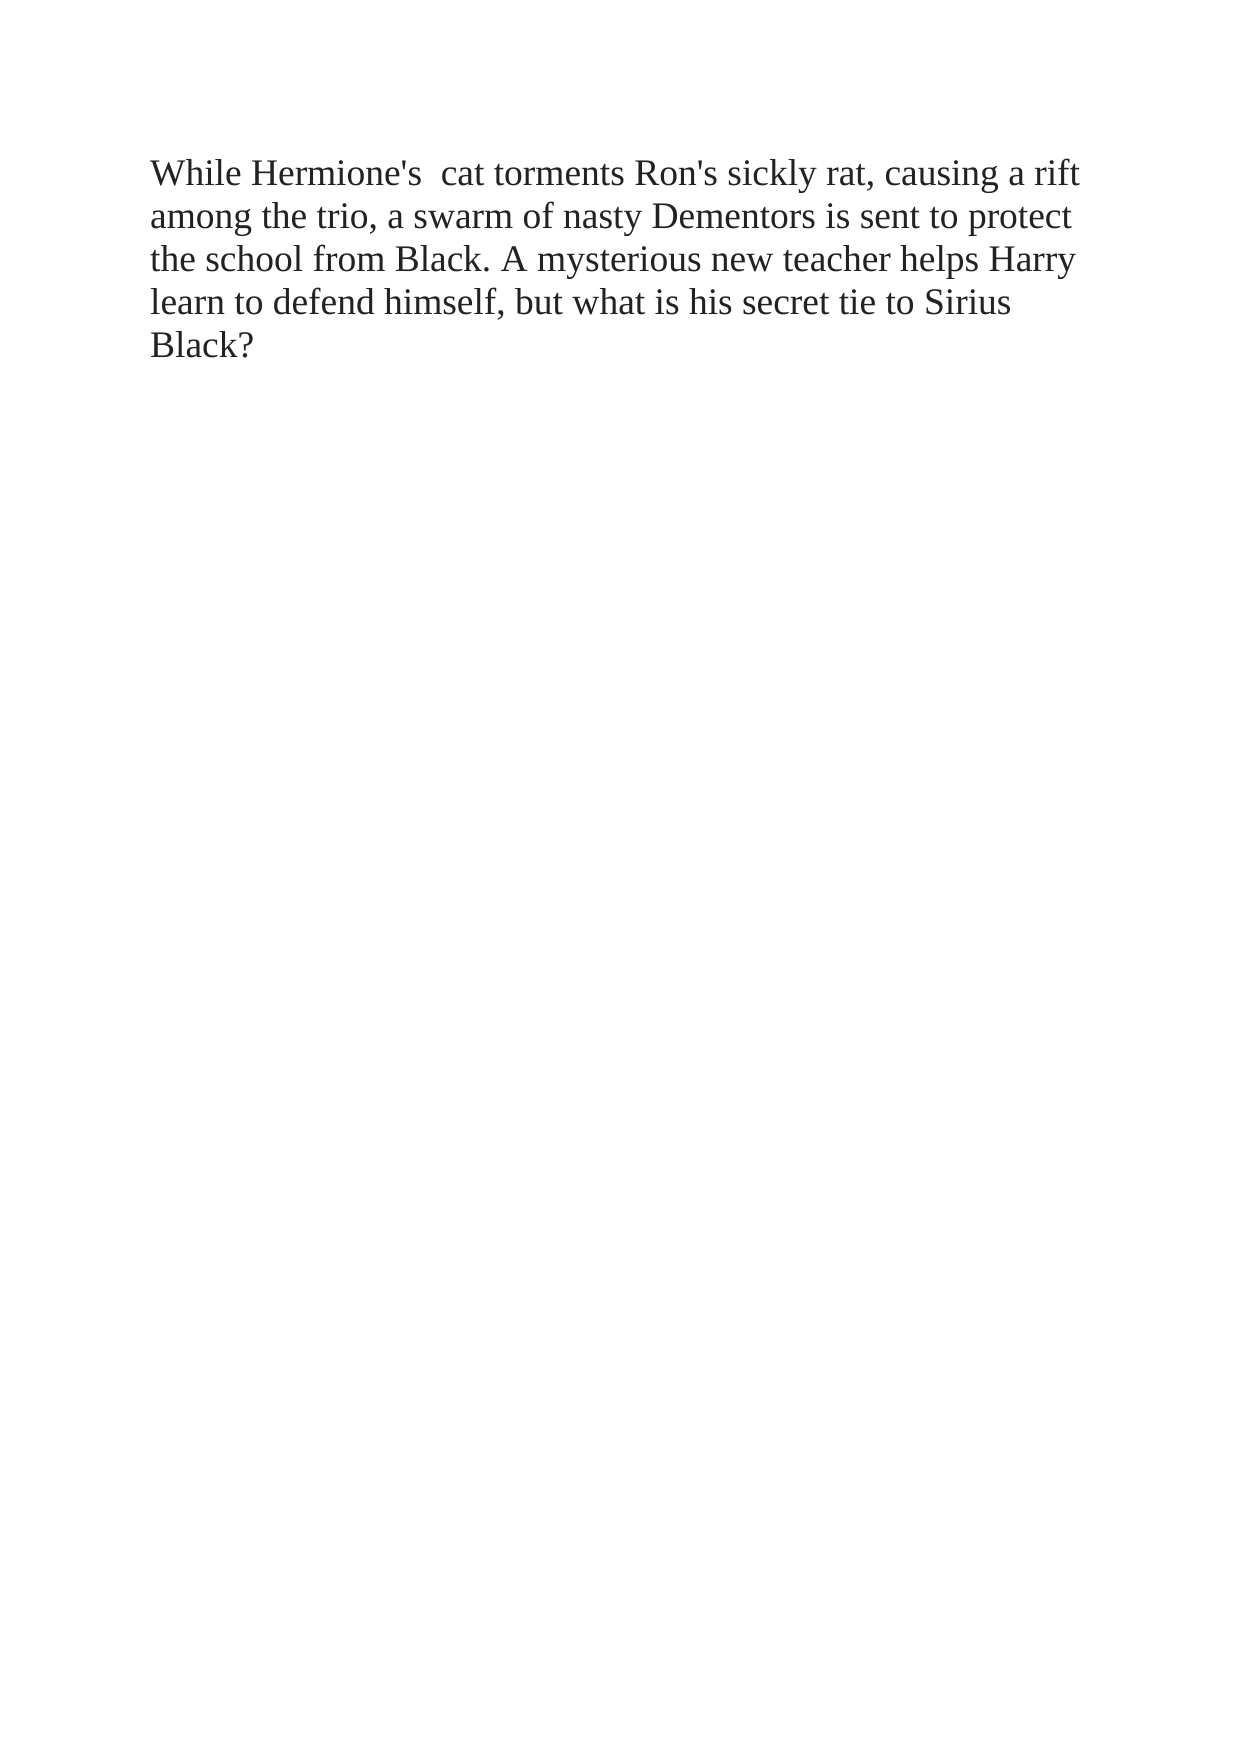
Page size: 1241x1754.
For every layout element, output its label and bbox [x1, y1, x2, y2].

text [150, 150, 1090, 366]
